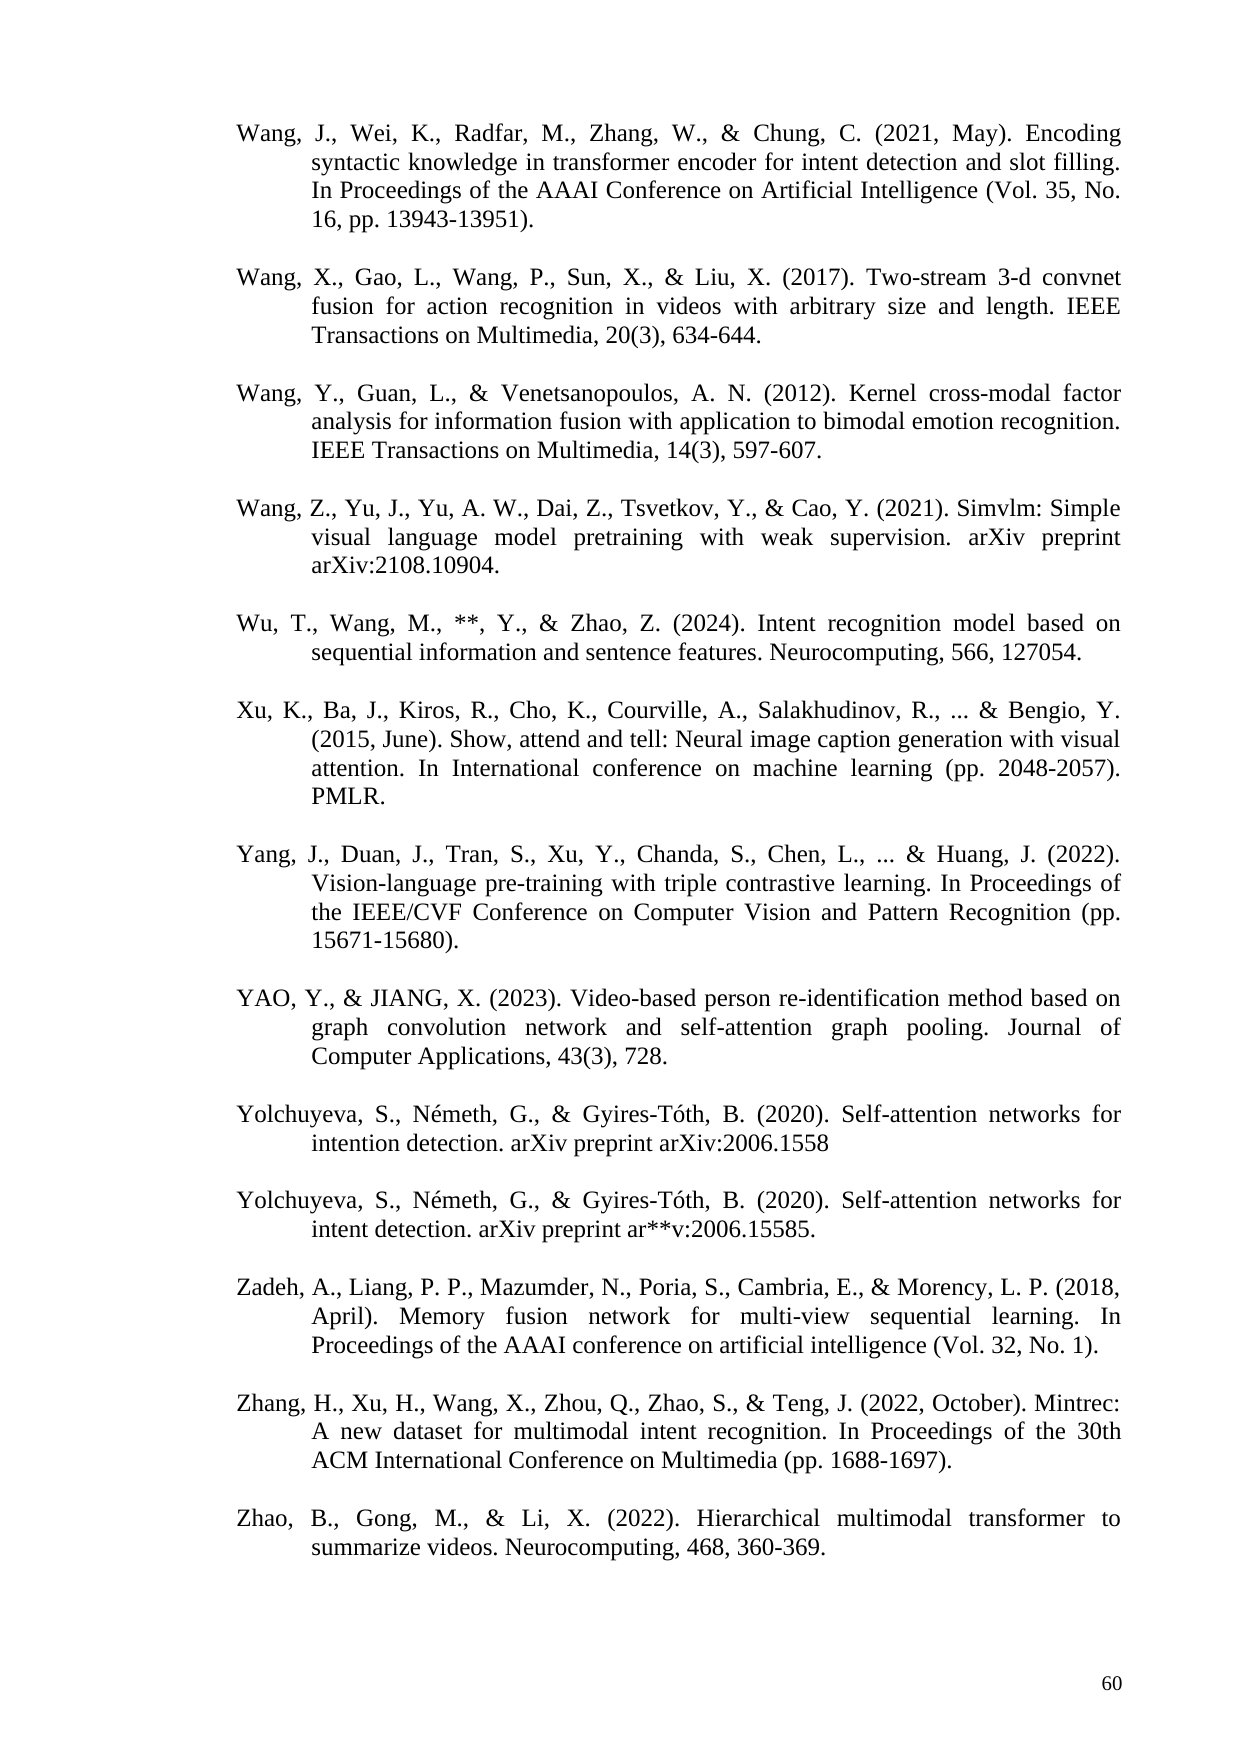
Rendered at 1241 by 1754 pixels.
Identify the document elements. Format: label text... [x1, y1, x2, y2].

text Yolchuyeva, S., Németh, G., & Gyires-Tóth, B. (2020). Self-attention networks for intent detection. arXiv preprint ar**v:2006.15585. [236, 1186, 1122, 1243]
text Wang, J., Wei, K., Radfar, M., Zhang, W., & Chung, C. (2021, May). Encoding syntactic knowledge in transformer encoder for intent detection and slot filling. In Proceedings of the AAAI Conference on Artificial Intelligence (Vol. 35, No. 16, pp. 13943-13951). [236, 118, 1122, 233]
text Yang, J., Duan, J., Tran, S., Xu, Y., Chanda, S., Chen, L., ... & Huang, J. (2022). Vision-language pre-training with triple contrastive learning. In Proceedings of the IEEE/CVF Conference on Computer Vision and Pattern Recognition (pp. 15671-15680). [236, 839, 1122, 954]
text Zhao, B., Gong, M., & Li, X. (2022). Hierarchical multimodal transformer to summarize videos. Neurocomputing, 468, 360-369. [236, 1503, 1122, 1561]
text Zhang, H., Xu, H., Wang, X., Zhou, Q., Zhao, S., & Teng, J. (2022, October). Mintrec: A new dataset for multimodal intent recognition. In Proceedings of the 30th ACM International Conference on Multimedia (pp. 1688-1697). [236, 1388, 1122, 1474]
text Yolchuyeva, S., Németh, G., & Gyires-Tóth, B. (2020). Self-attention networks for intention detection. arXiv preprint arXiv:2006.1558 [236, 1099, 1122, 1156]
text YAO, Y., & JIANG, X. (2023). Video-based person re-identification method based on graph convolution network and self-attention graph pooling. Journal of Computer Applications, 43(3), 728. [236, 983, 1122, 1070]
text Xu, K., Ba, J., Kiros, R., Cho, K., Courville, A., Salakhudinov, R., ... & Bengio, Y. (2015, June). Show, attend and tell: Neural image caption generation with visual attention. In International conference on machine learning (pp. 2048-2057). PMLR. [236, 695, 1122, 810]
text Wu, T., Wang, M., **, Y., & Zhao, Z. (2024). Intent recognition model based on sequential information and sentence features. Neurocomputing, 566, 127054. [236, 608, 1122, 666]
text Zadeh, A., Liang, P. P., Mazumder, N., Poria, S., Cambria, E., & Morency, L. P. (2018, April). Memory fusion network for multi-view sequential learning. In Proceedings of the AAAI conference on artificial intelligence (Vol. 32, No. 1). [236, 1272, 1122, 1358]
text Wang, X., Gao, L., Wang, P., Sun, X., & Liu, X. (2017). Two-stream 3-d convnet fusion for action recognition in videos with arbitrary size and length. IEEE Transactions on Multimedia, 20(3), 634-644. [236, 262, 1122, 348]
text Wang, Y., Guan, L., & Venetsanopoulos, A. N. (2012). Kernel cross-modal factor analysis for information fusion with application to bimodal emotion recognition. IEEE Transactions on Multimedia, 14(3), 597-607. [236, 378, 1122, 464]
text Wang, Z., Yu, J., Yu, A. W., Dai, Z., Tsvetkov, Y., & Cao, Y. (2021). Simvlm: Simple visual language model pretraining with weak supervision. arXiv preprint arXiv:2108.10904. [236, 493, 1122, 579]
